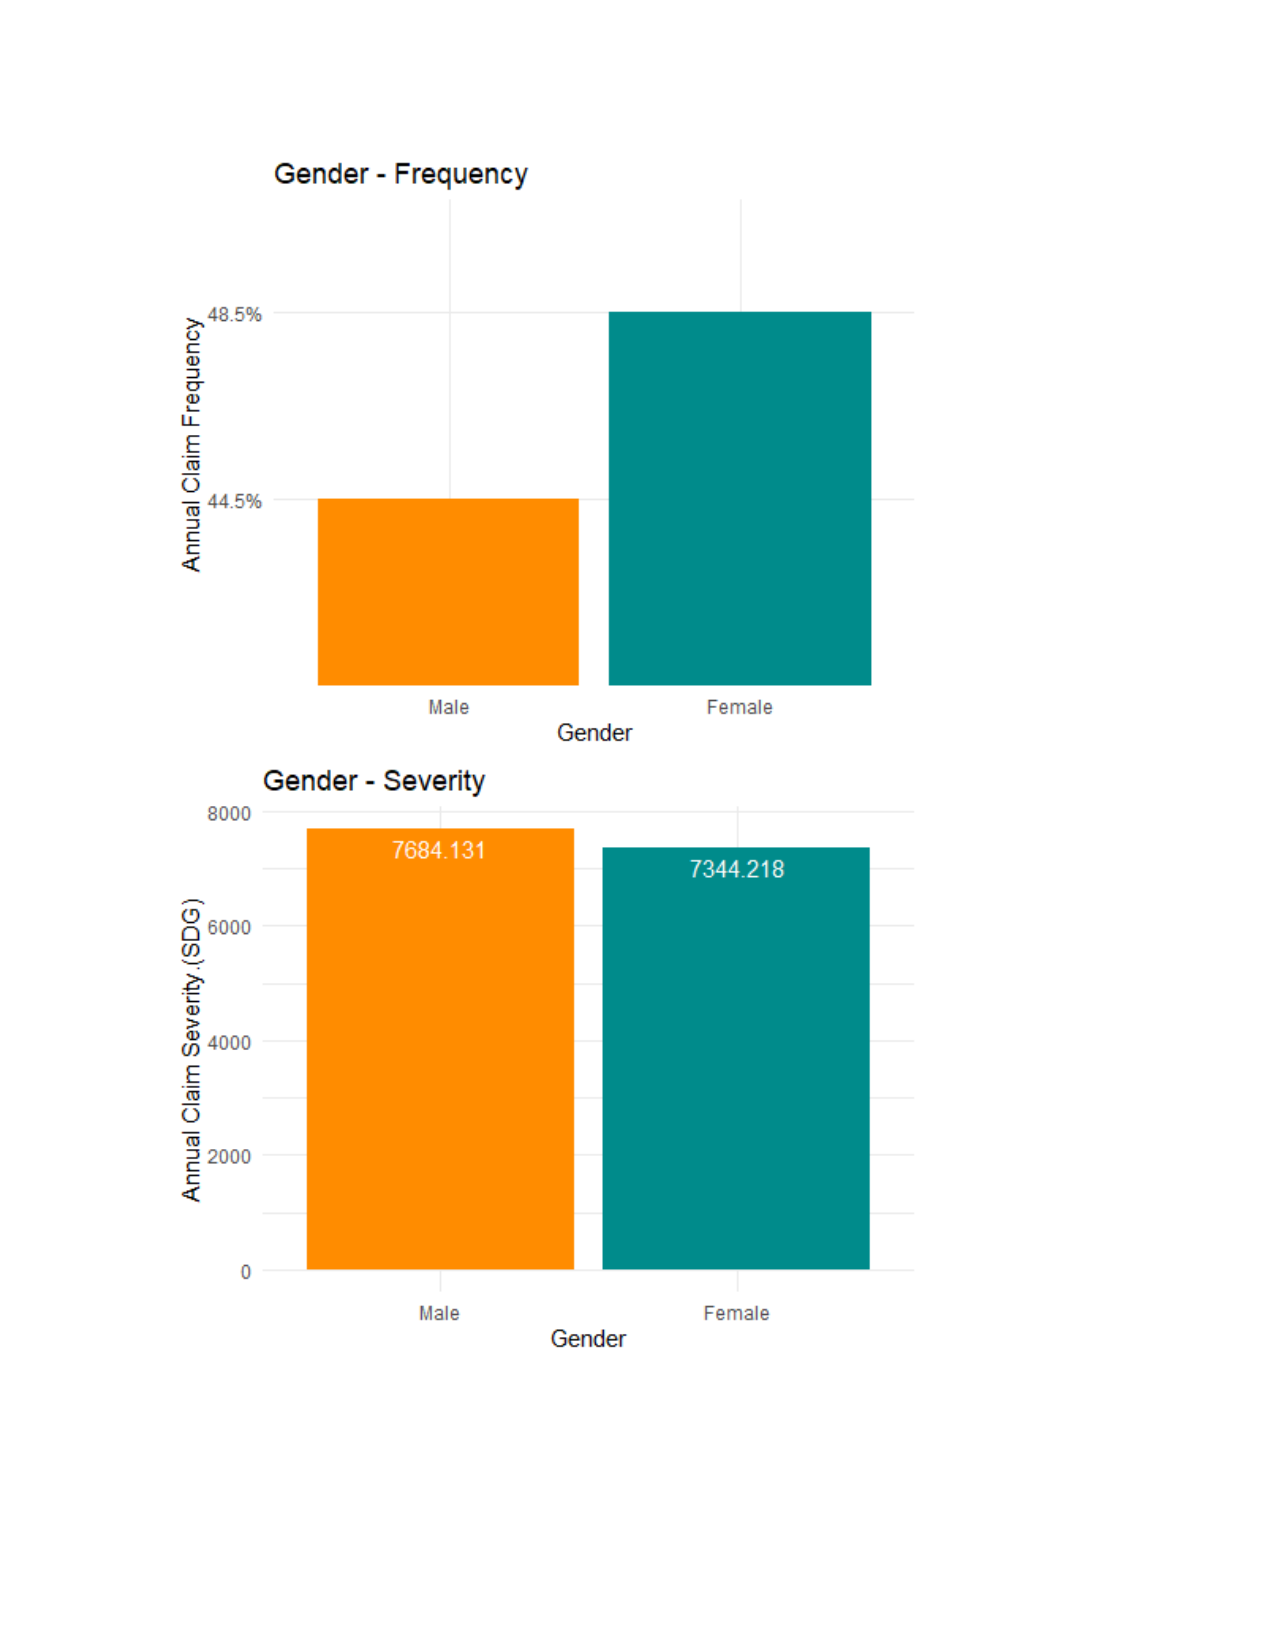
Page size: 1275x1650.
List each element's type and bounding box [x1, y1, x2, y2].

picture [168, 150, 927, 1363]
